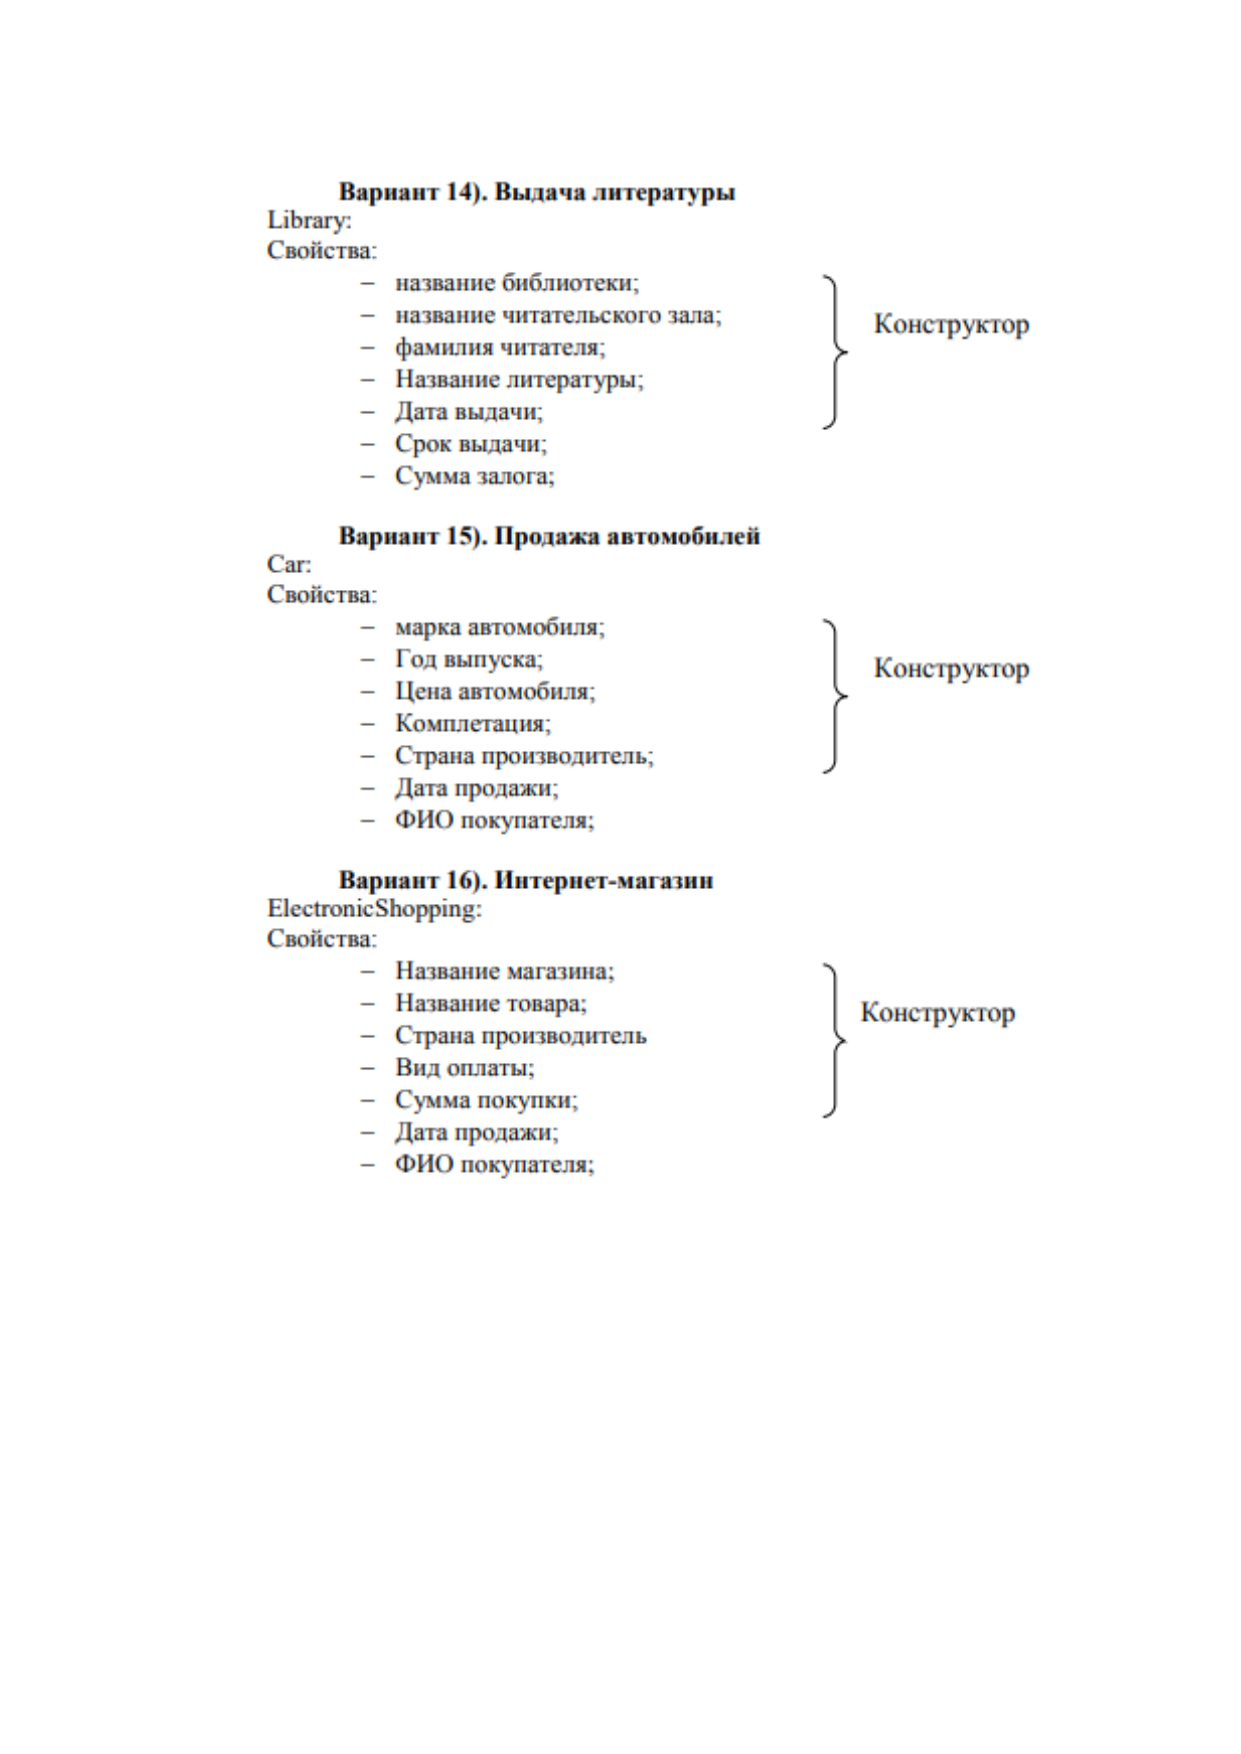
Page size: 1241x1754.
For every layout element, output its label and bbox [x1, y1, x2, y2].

picture [214, 118, 1132, 1211]
